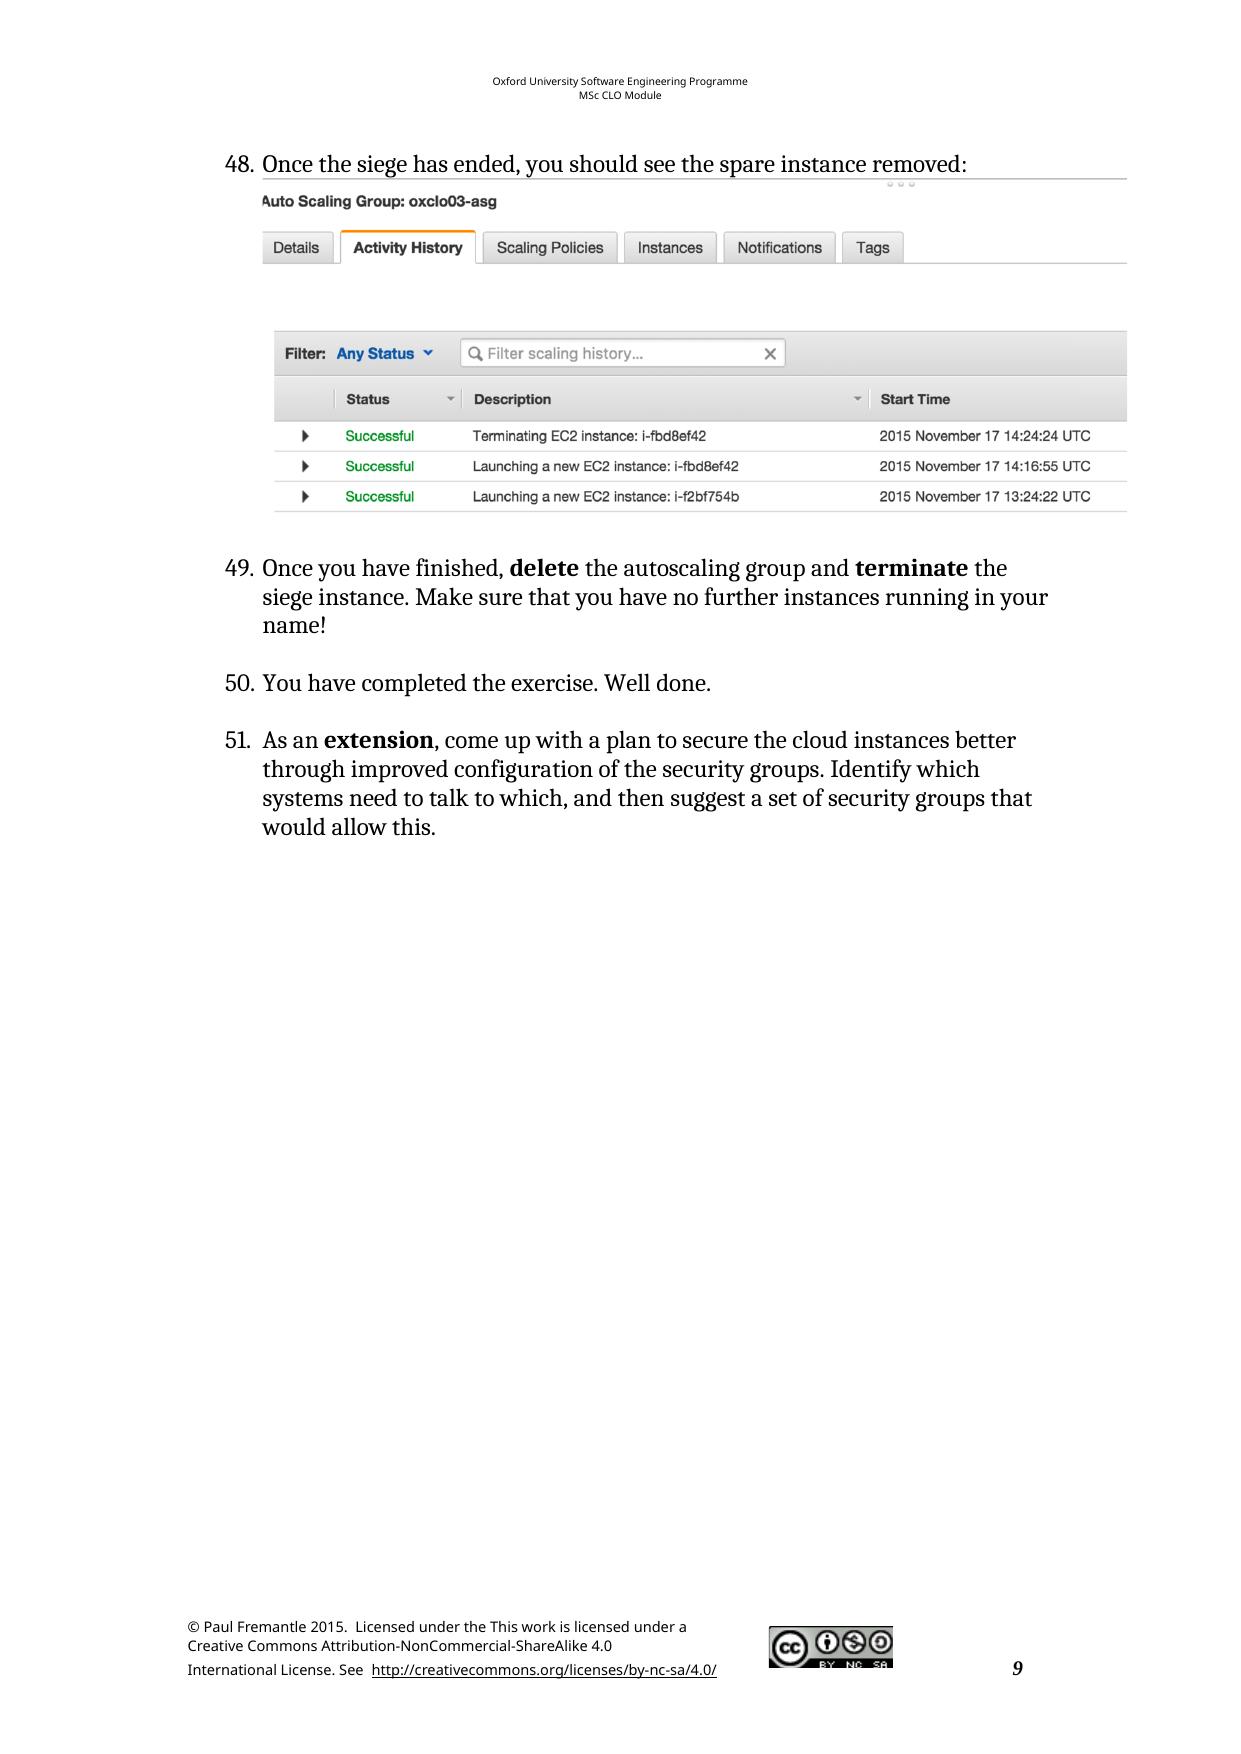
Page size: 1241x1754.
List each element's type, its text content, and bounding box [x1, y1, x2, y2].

picture [768, 1626, 893, 1668]
list You have completed the exercise. Well done. [225, 669, 1053, 726]
list As an extension, come up with a plan to secure the cloud instances better through improved configuration of the security groups. Identify which systems need to talk to which, and then suggest a set of security groups that would allow this. [225, 726, 1053, 870]
picture [262, 178, 1128, 554]
list Once you have finished, delete the autoscaling group and terminate the siege instance. Make sure that you have no further instances running in your name! [225, 554, 1053, 669]
